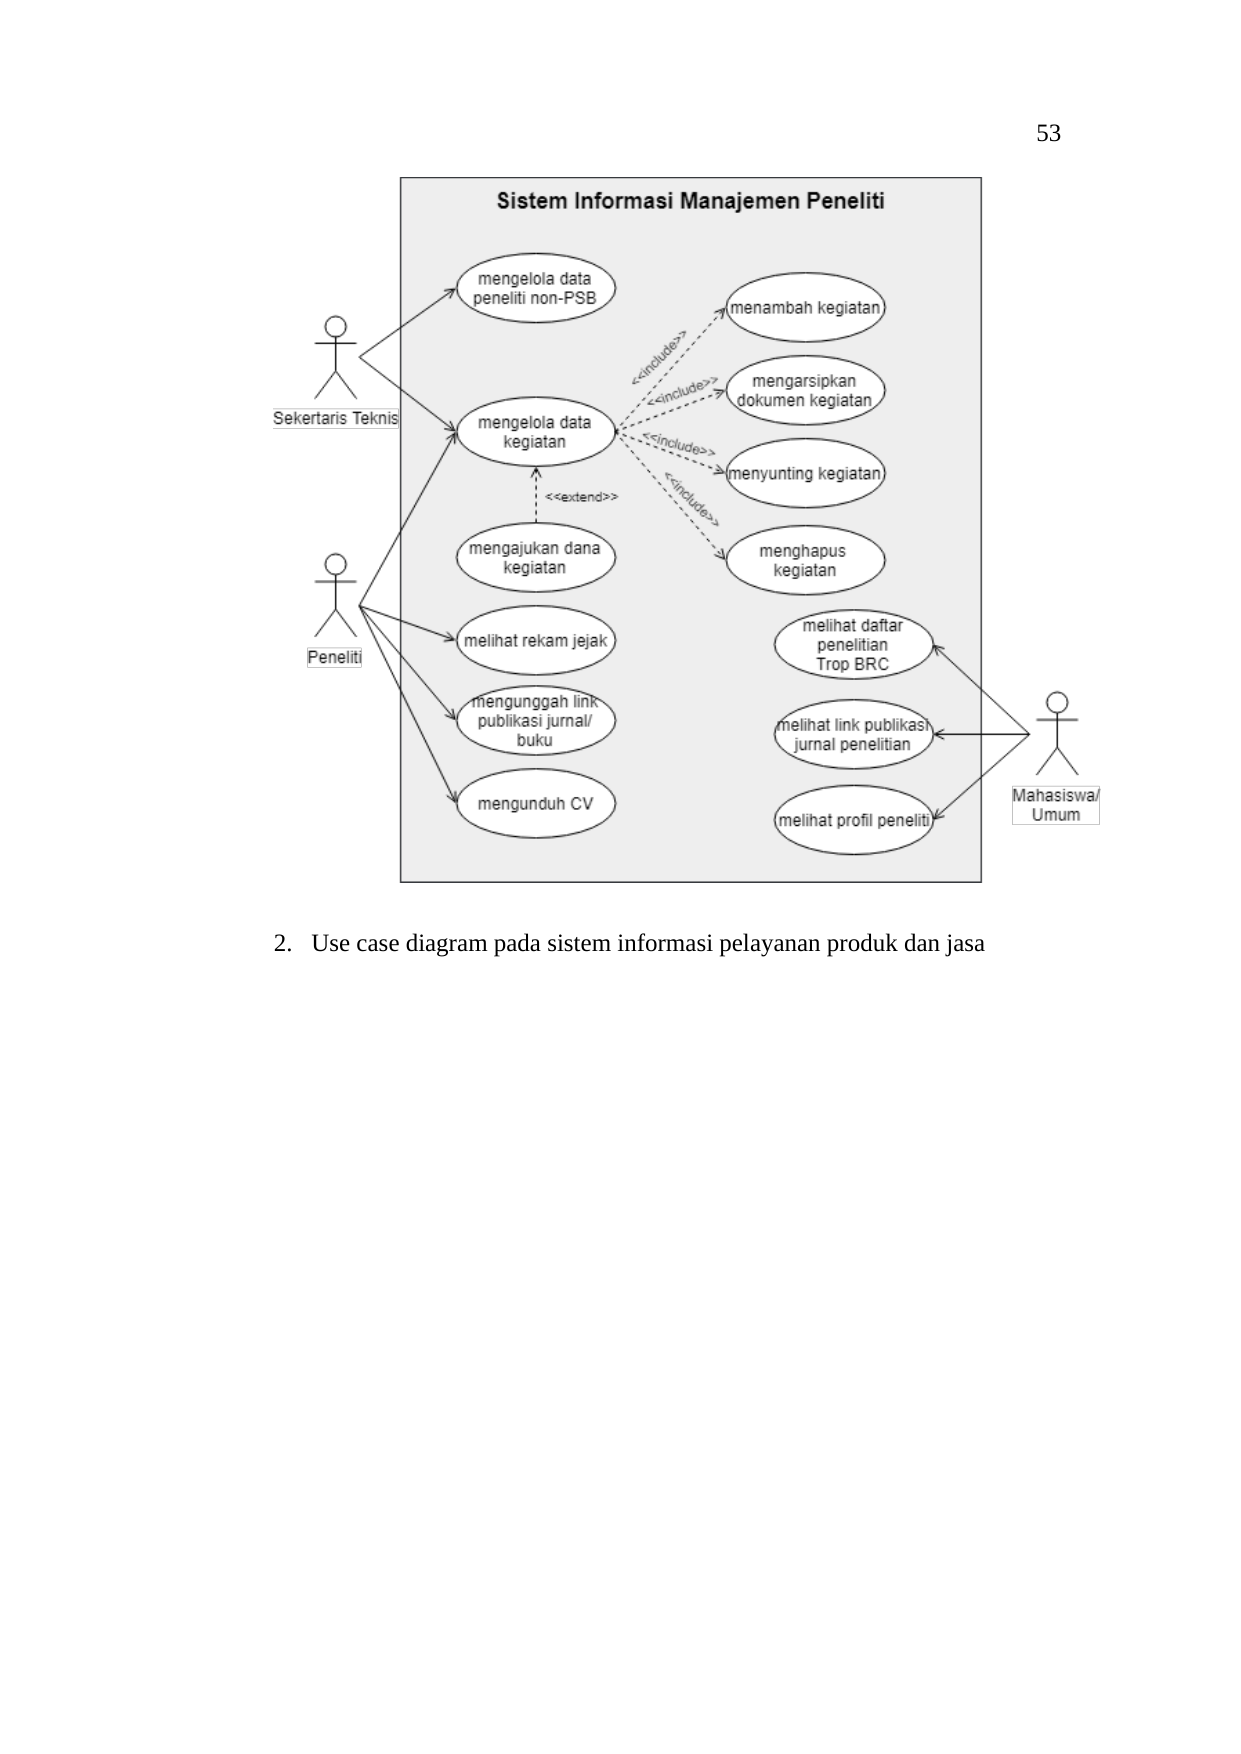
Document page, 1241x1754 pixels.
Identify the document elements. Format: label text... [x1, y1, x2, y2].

list Use case diagram pada sistem informasi pelayanan produk dan jasa [274, 928, 1063, 957]
picture [273, 177, 1101, 883]
